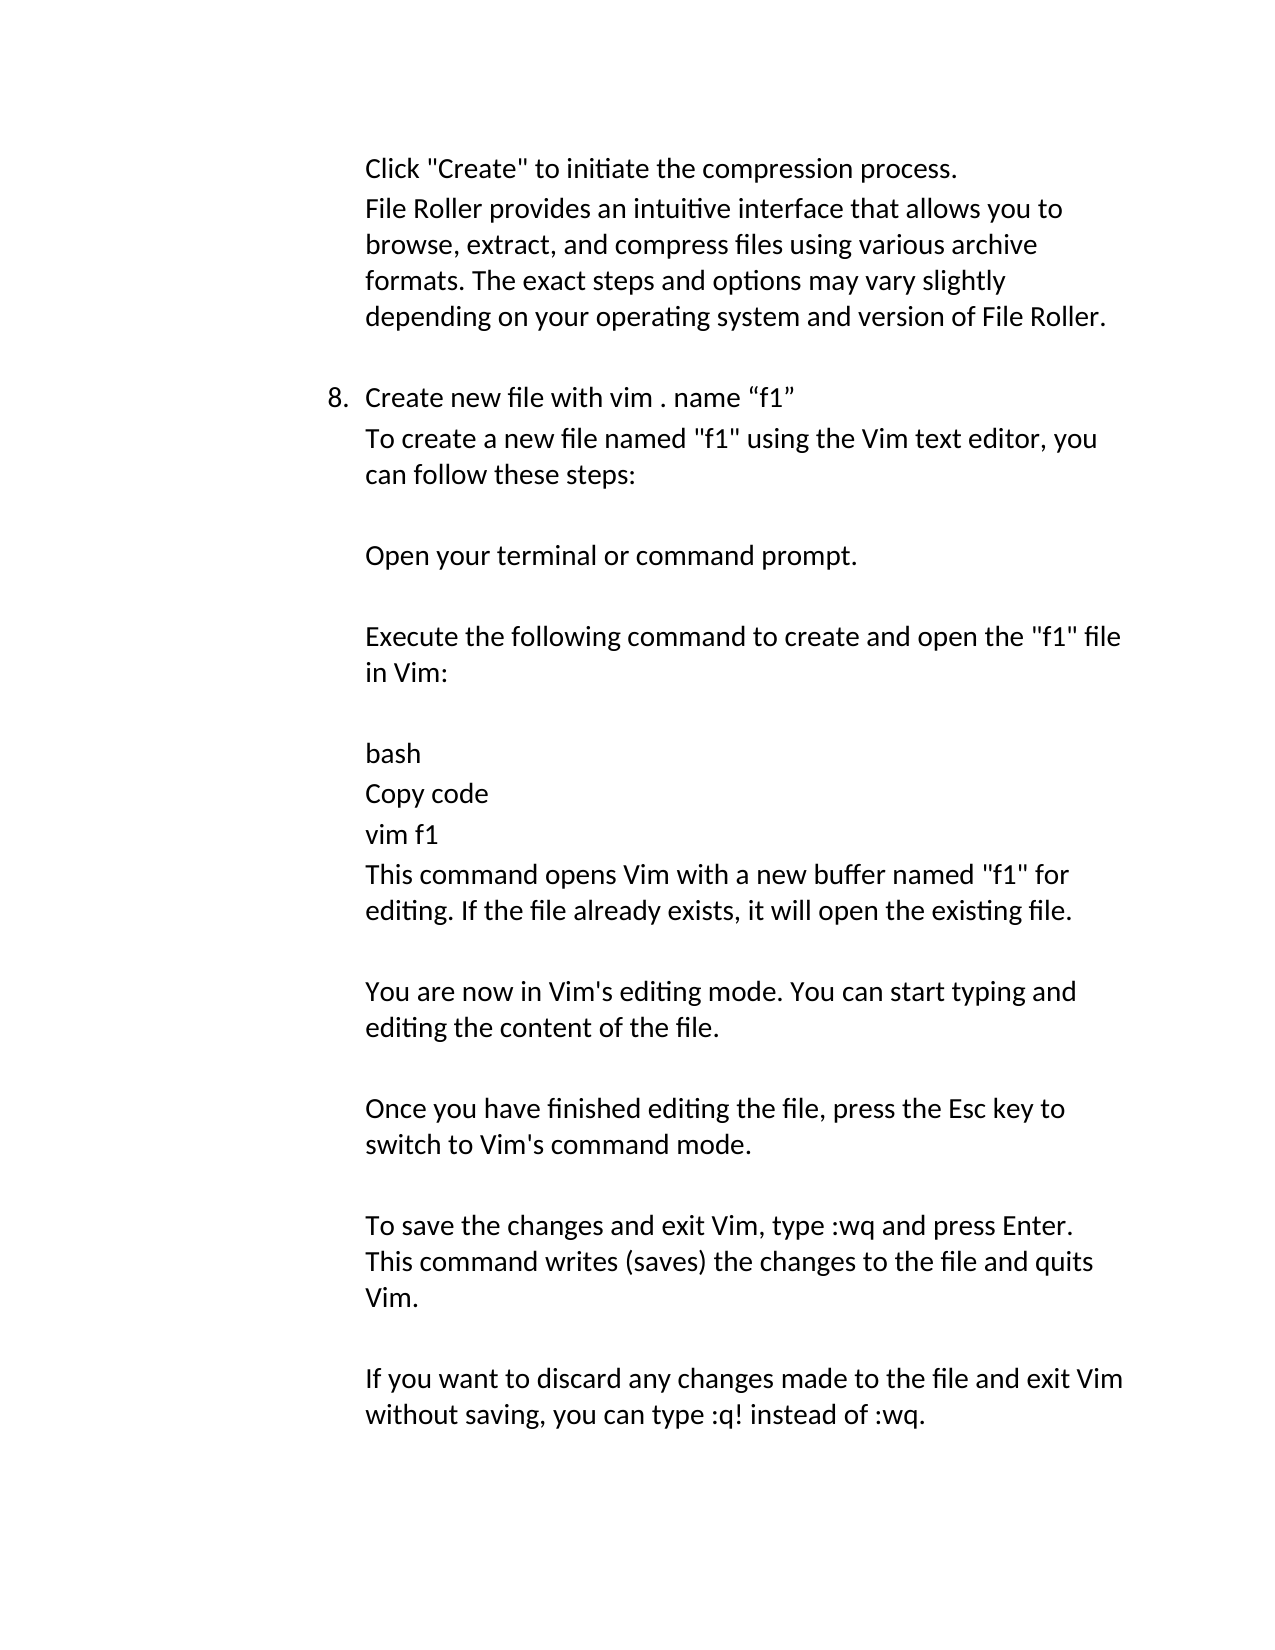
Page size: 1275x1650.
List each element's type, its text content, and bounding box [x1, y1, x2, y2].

text vim f1 [365, 816, 1125, 852]
text To create a new file named "f1" using the Vim text editor, you can follow these steps: [365, 420, 1125, 491]
text bash [365, 735, 1125, 771]
text Once you have finished editing the file, press the Esc key to switch to Vim's command mode. [365, 1090, 1125, 1162]
text Click "Create" to initiate the compression process. [365, 150, 1125, 186]
text If you want to discard any changes made to the file and exit Vim without saving, you can type :q! instead of :wq. [365, 1360, 1125, 1432]
text You are now in Vim's editing mode. You can start typing and editing the content of the file. [365, 973, 1125, 1045]
text Execute the following command to create and open the "f1" file in Vim: [365, 618, 1125, 689]
list Create new file with vim . name “f1” [327, 379, 1125, 415]
text This command opens Vim with a new buffer named "f1" for editing. If the file already exists, it will open the existing file. [365, 856, 1125, 928]
text To save the changes and exit Vim, type :wq and press Enter. This command writes (saves) the changes to the file and quits Vim. [365, 1207, 1125, 1315]
text Copy code [365, 775, 1125, 811]
text Open your terminal or command prompt. [365, 537, 1125, 572]
text File Roller provides an intuitive interface that allows you to browse, extract, and compress files using various archive formats. The exact steps and options may vary slightly depending on your operating system and version of File Roller. [365, 191, 1125, 334]
